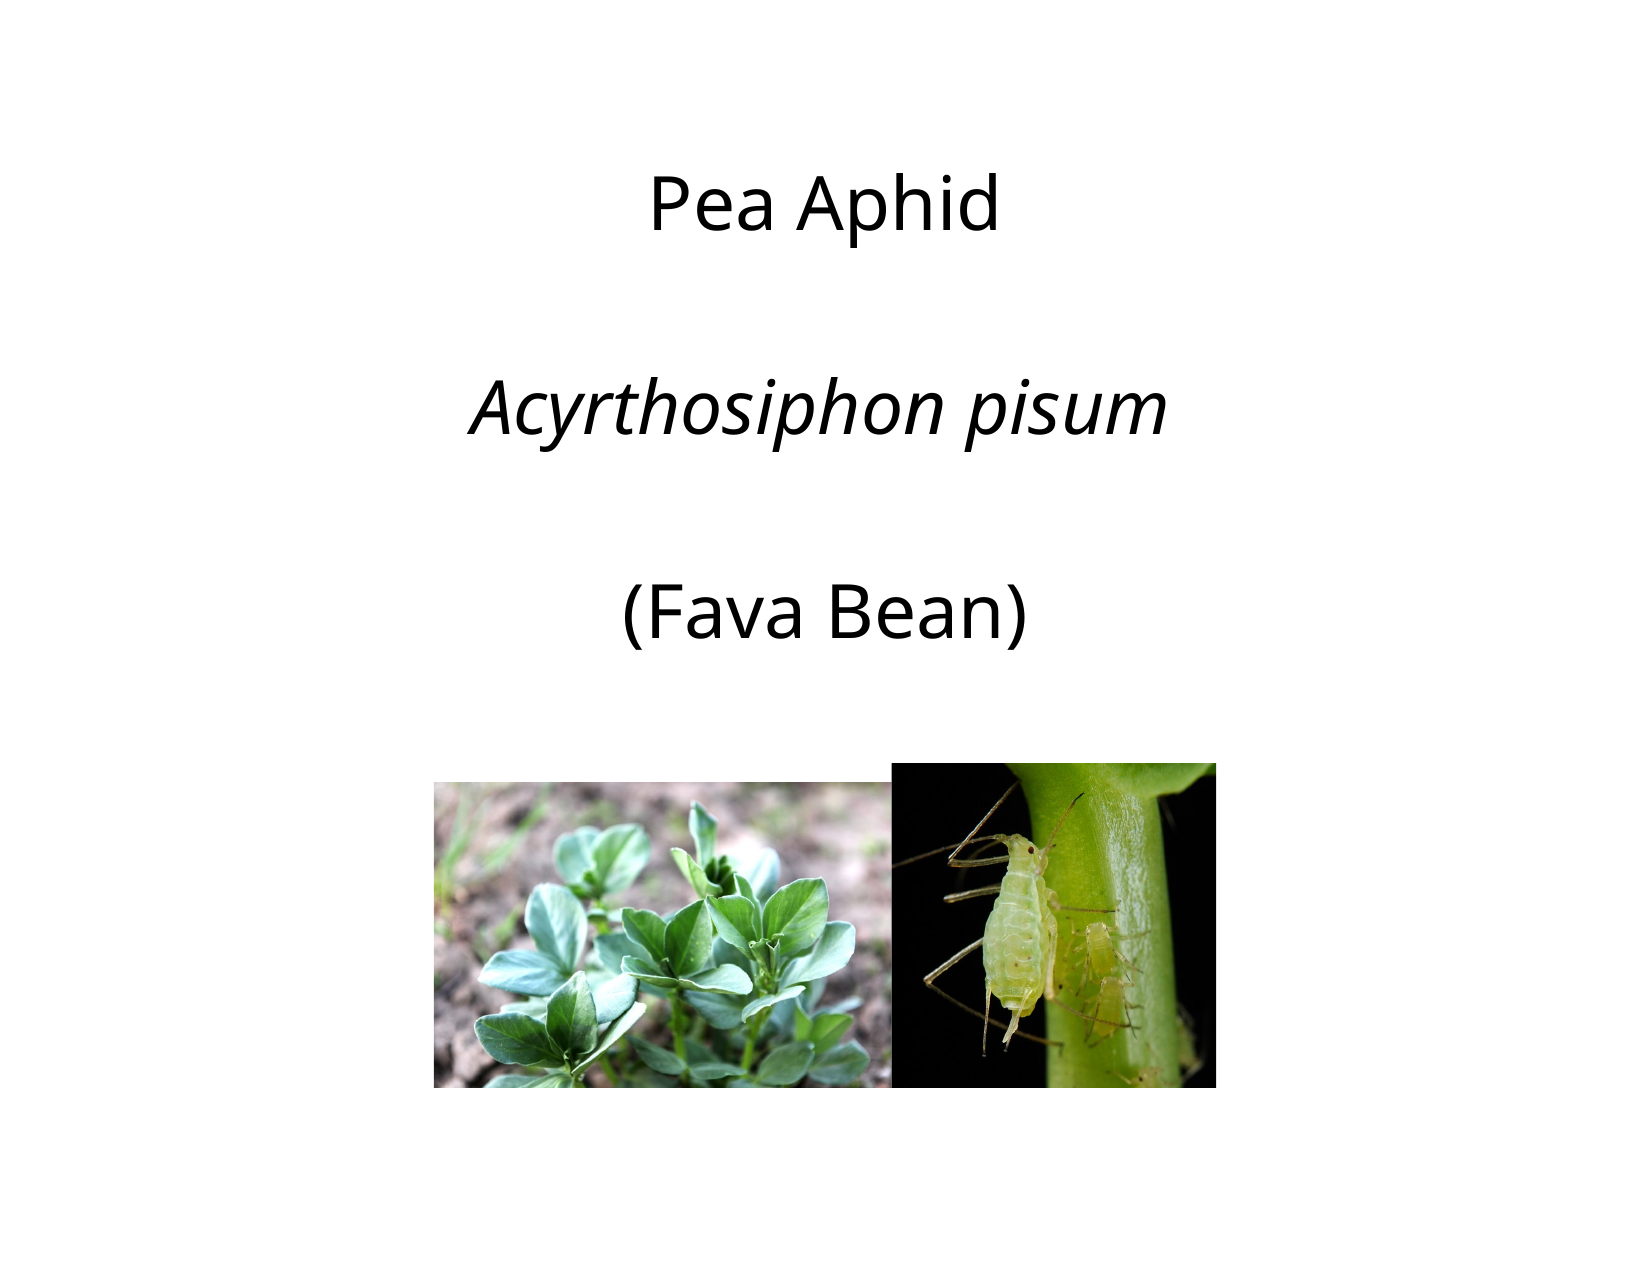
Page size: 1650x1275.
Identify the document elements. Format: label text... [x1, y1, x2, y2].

text Acyrthosiphon pisum [150, 354, 1500, 457]
text (Fava Bean) [150, 559, 1500, 661]
picture [433, 763, 1217, 1088]
text Pea Aphid [150, 150, 1500, 252]
